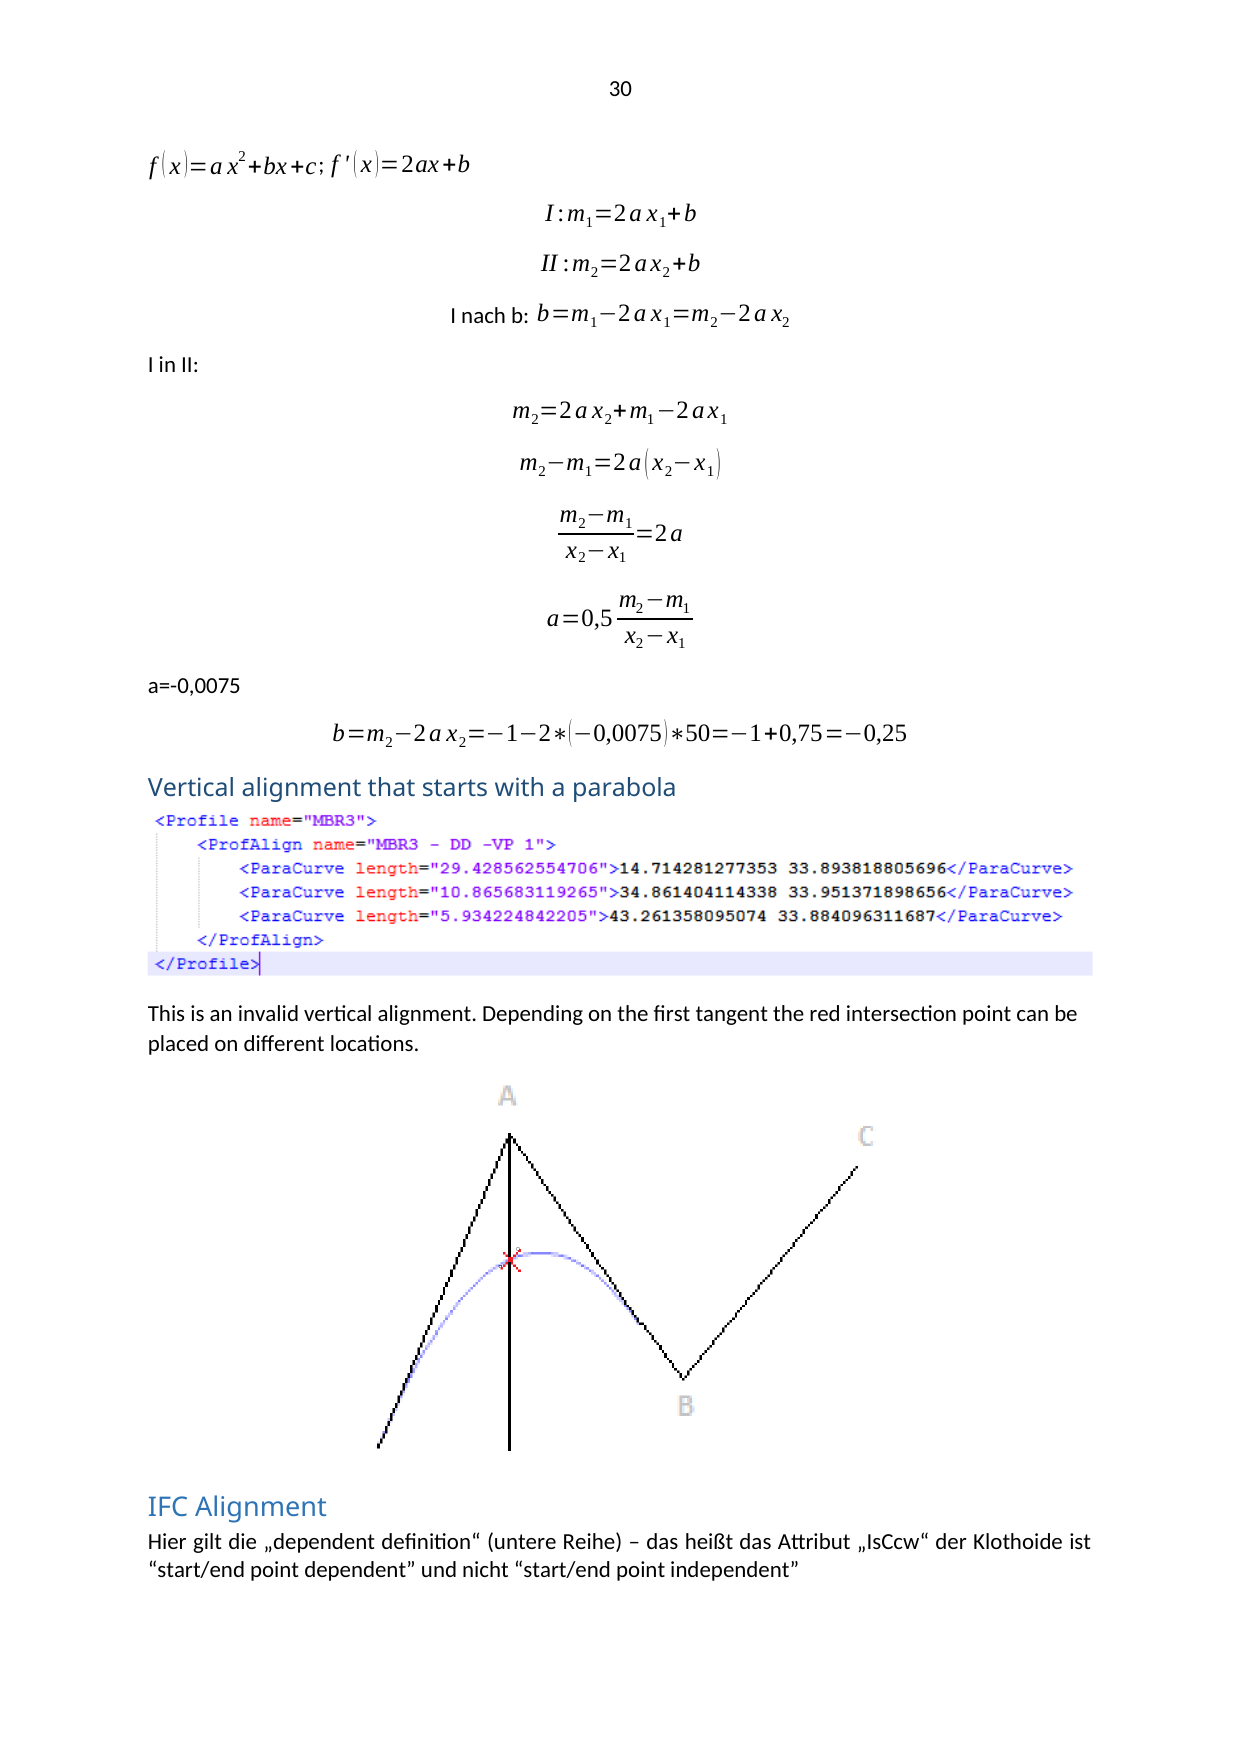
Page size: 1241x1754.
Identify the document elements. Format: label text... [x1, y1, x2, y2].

picture [343, 1076, 898, 1469]
text ; [148, 148, 1093, 180]
picture [147, 806, 1093, 981]
text I nach b: [148, 299, 1093, 331]
text a=-0,0075 [148, 671, 1093, 699]
subtitle Vertical alignment that starts with a parabola [148, 769, 1093, 803]
text This is an invalid vertical alignment. Depending on the first tangent the red intersection point can be placed on different locations. [148, 999, 1093, 1057]
text I in II: [148, 350, 1093, 378]
text Hier gilt die „dependent definition“ (untere Reihe) – das heißt das Attribut „IsCcw“ der Klothoide ist “start/end point dependent” und nicht “start/end point independent” [148, 1527, 1093, 1583]
subtitle IFC Alignment [148, 1488, 1093, 1524]
